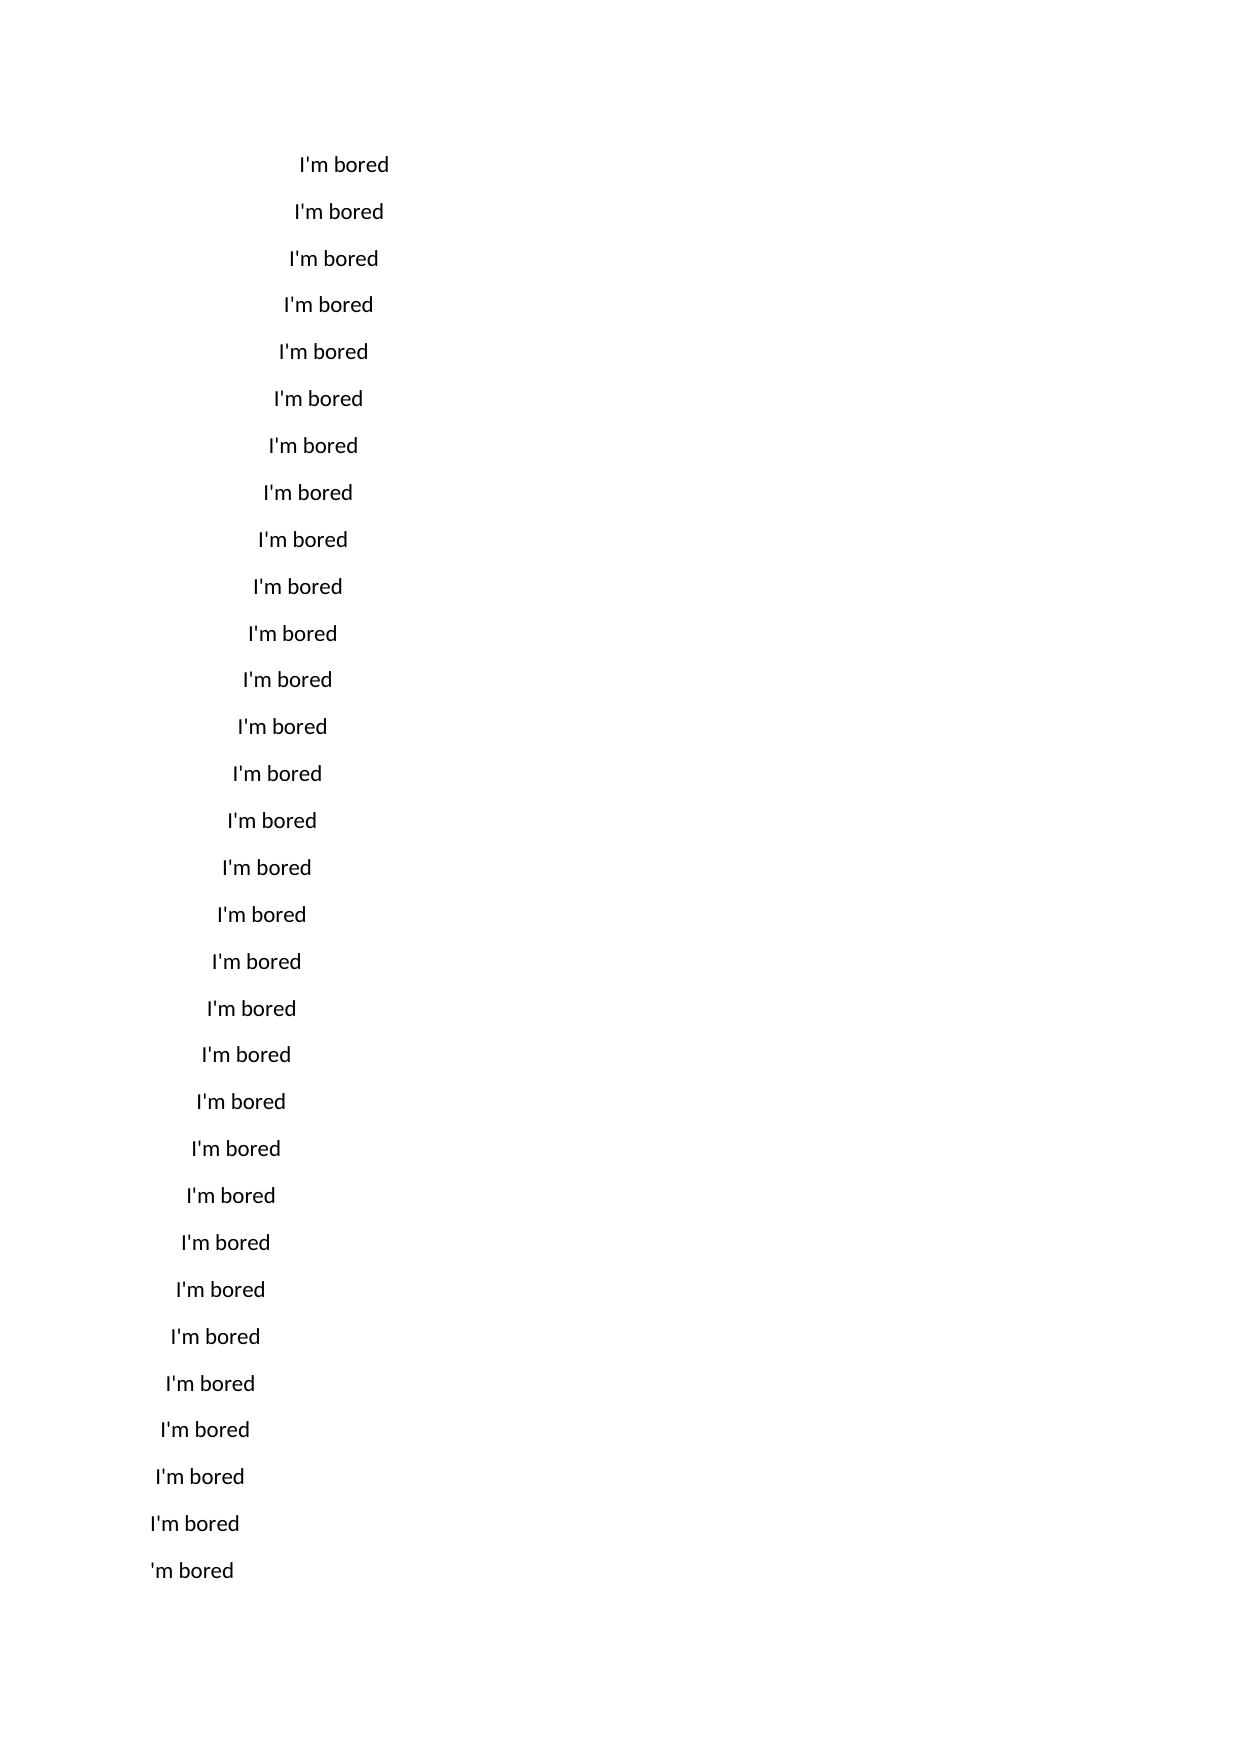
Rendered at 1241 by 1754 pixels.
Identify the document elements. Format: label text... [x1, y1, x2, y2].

text I'm bored [150, 619, 1090, 647]
text I'm bored [150, 1322, 1090, 1350]
text I'm bored [150, 291, 1090, 319]
text I'm bored [150, 900, 1090, 928]
text I'm bored [150, 150, 1090, 178]
text I'm bored [150, 197, 1090, 225]
text I'm bored [150, 1134, 1090, 1162]
text I'm bored [150, 337, 1090, 366]
text 'm bored [150, 1556, 1090, 1584]
text I'm bored [150, 1275, 1090, 1303]
text I'm bored [150, 478, 1090, 506]
text I'm bored [150, 1416, 1090, 1444]
text I'm bored [150, 947, 1090, 975]
text I'm bored [150, 1509, 1090, 1537]
text I'm bored [150, 1181, 1090, 1209]
text I'm bored [150, 1087, 1090, 1116]
text I'm bored [150, 712, 1090, 741]
text I'm bored [150, 853, 1090, 881]
text I'm bored [150, 1462, 1090, 1491]
text I'm bored [150, 431, 1090, 459]
text I'm bored [150, 244, 1090, 272]
text I'm bored [150, 1041, 1090, 1069]
text I'm bored [150, 1228, 1090, 1256]
text I'm bored [150, 806, 1090, 834]
text I'm bored [150, 384, 1090, 412]
text I'm bored [150, 994, 1090, 1022]
text I'm bored [150, 759, 1090, 787]
text I'm bored [150, 525, 1090, 553]
text I'm bored [150, 1369, 1090, 1397]
text I'm bored [150, 572, 1090, 600]
text I'm bored [150, 666, 1090, 694]
